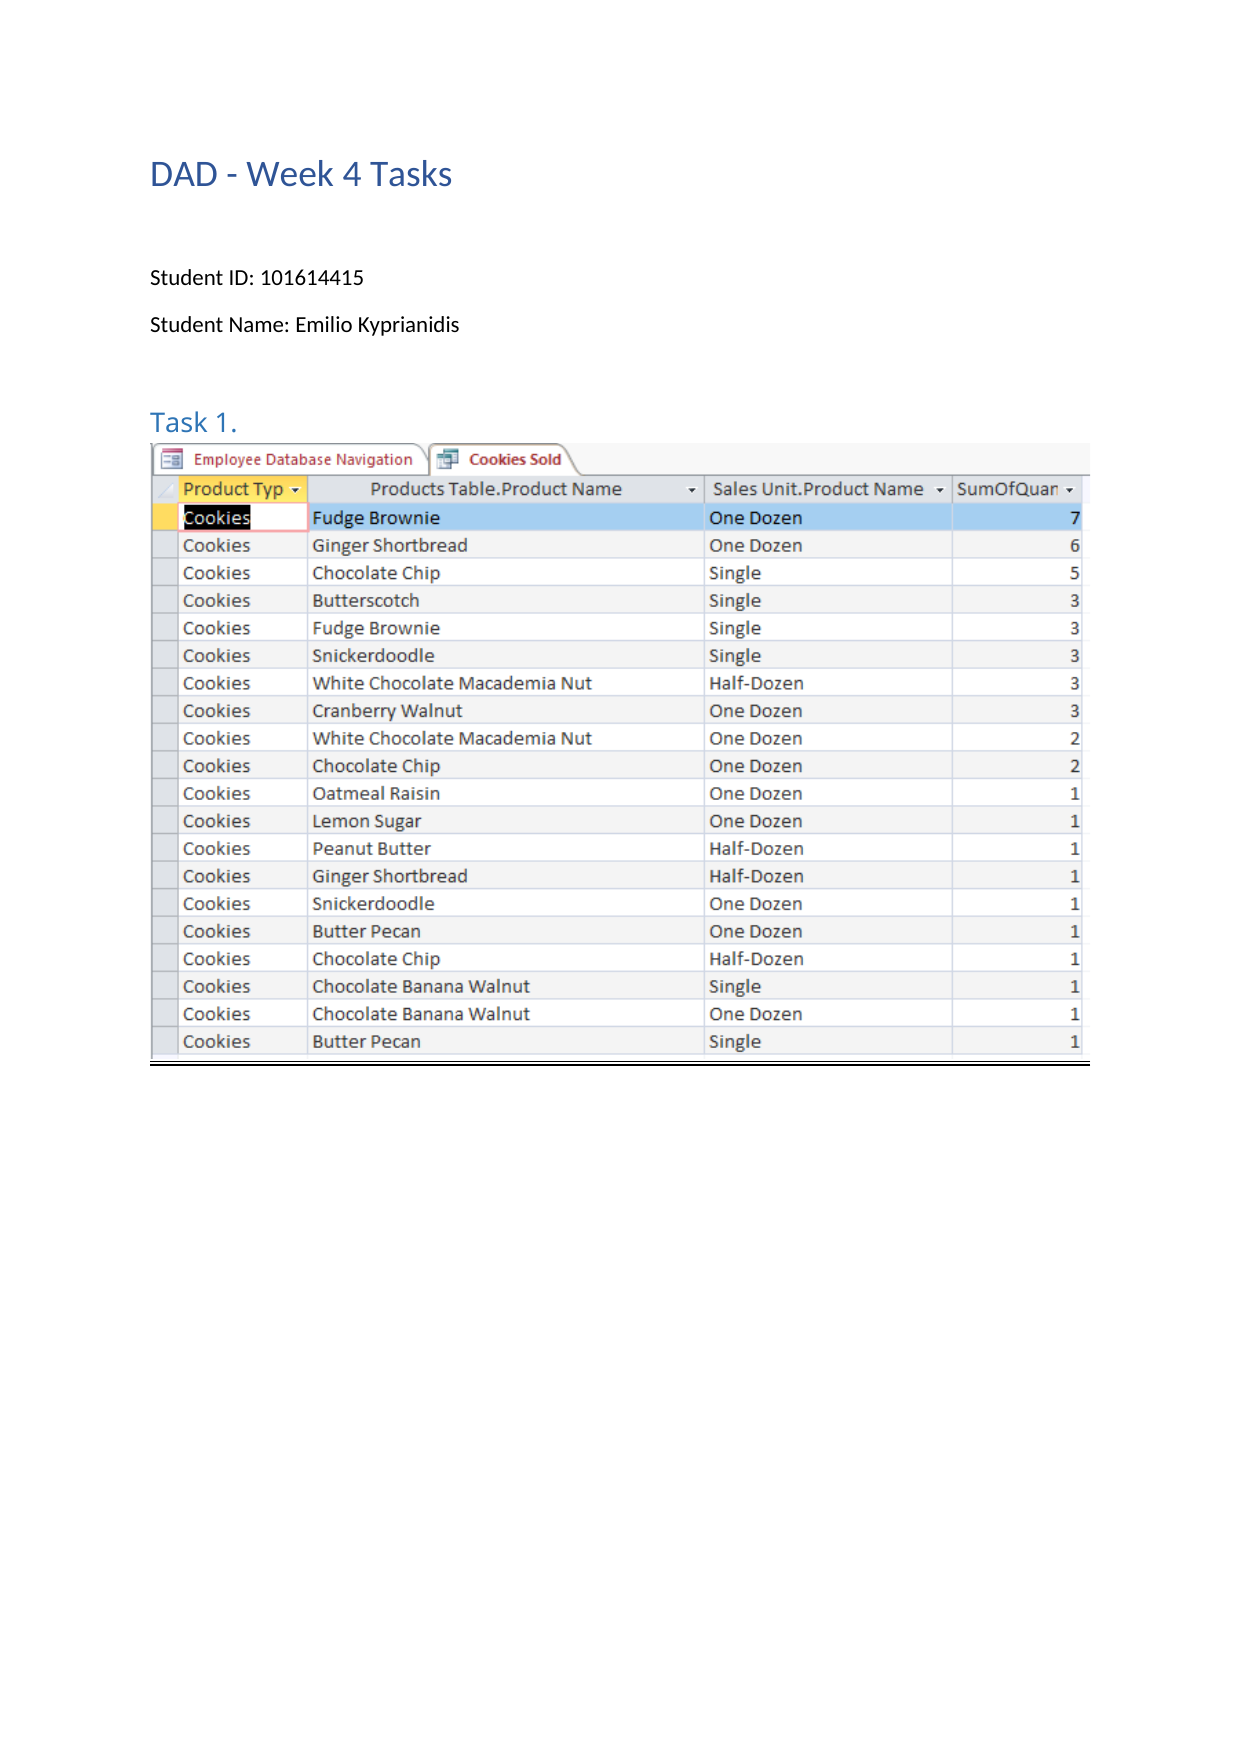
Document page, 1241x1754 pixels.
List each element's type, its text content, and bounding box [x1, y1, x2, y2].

text Student ID: 101614415 [150, 263, 1090, 291]
subtitle Task 1. [150, 404, 1090, 441]
text DAD - Week 4 Tasks [150, 150, 1090, 196]
text Student Name: Emilio Kyprianidis [150, 310, 1090, 338]
picture [150, 443, 1091, 1059]
